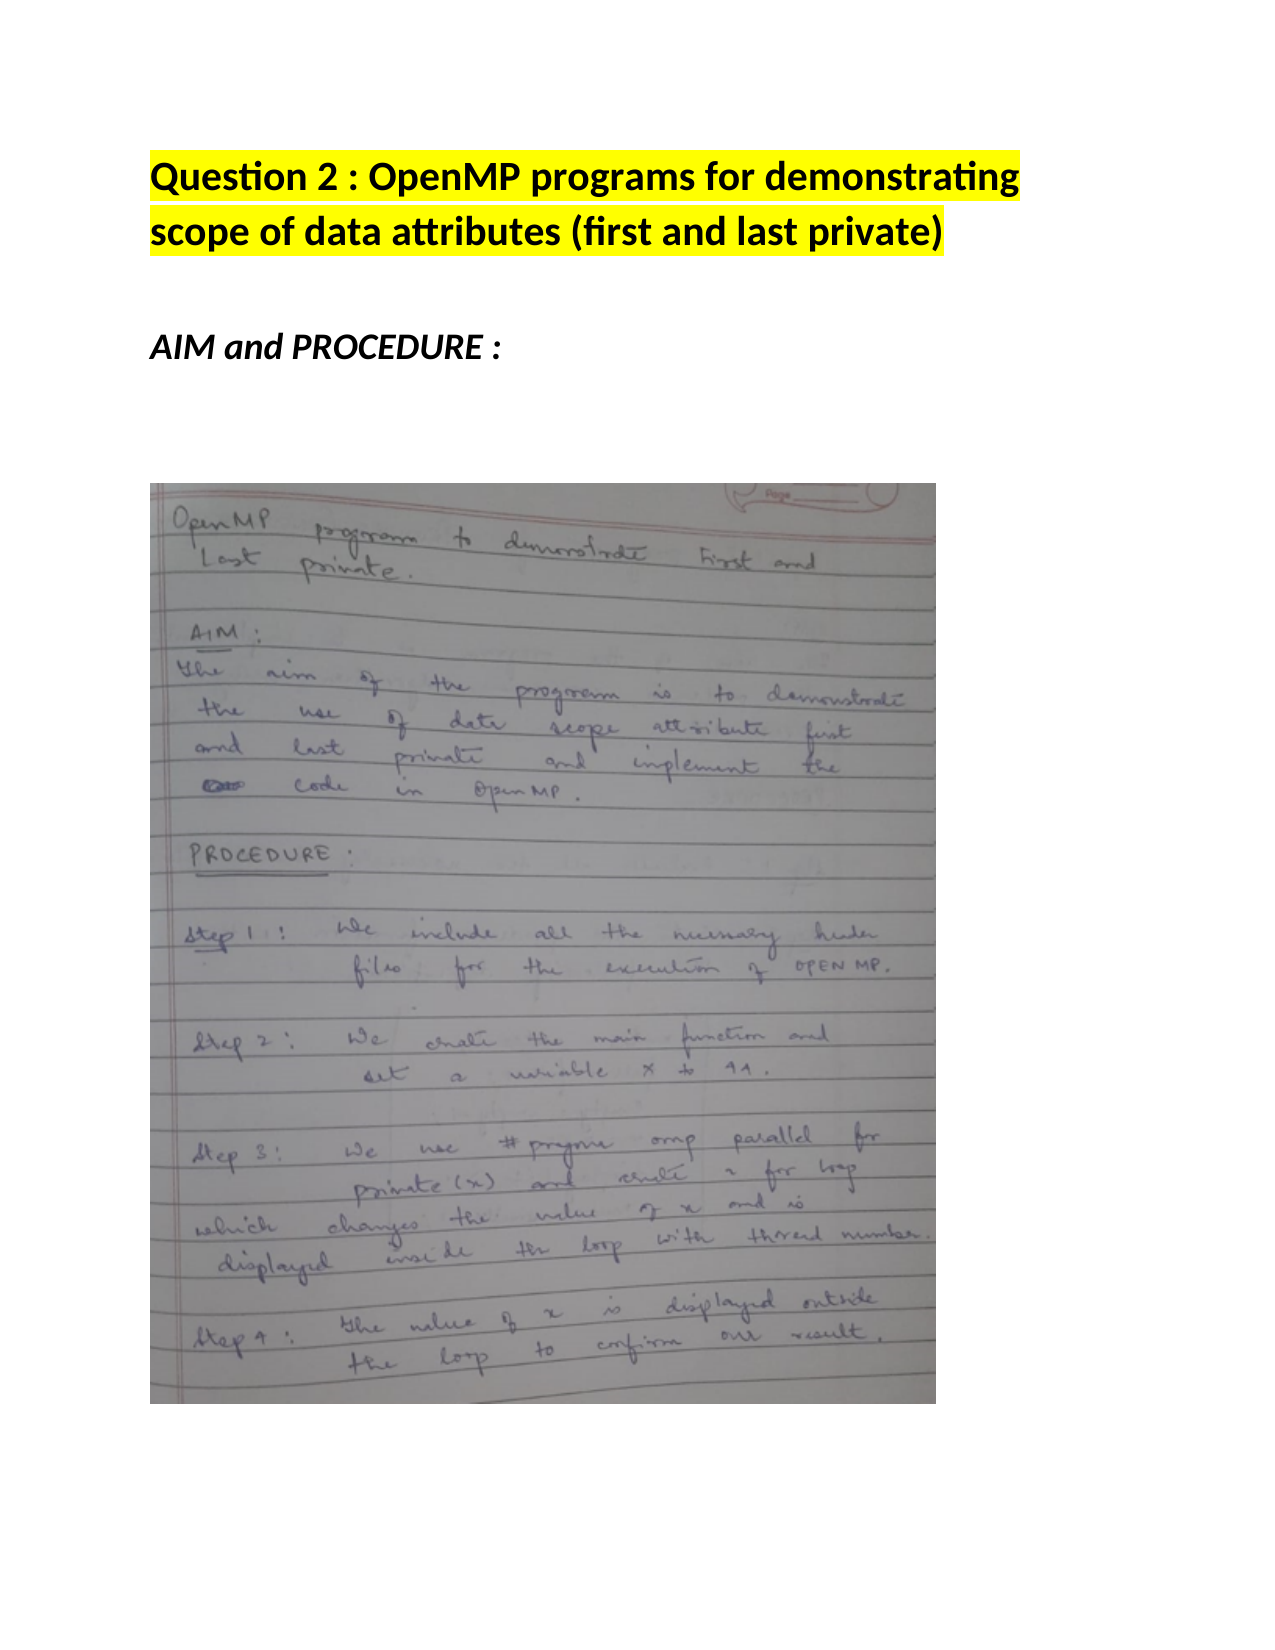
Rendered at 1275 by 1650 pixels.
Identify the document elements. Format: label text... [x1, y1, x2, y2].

picture [150, 483, 936, 1404]
text AIM and PROCEDURE : [150, 323, 1125, 369]
text Question 2 : OpenMP programs for demonstrating scope of data attributes (first and last private) [150, 150, 1125, 256]
